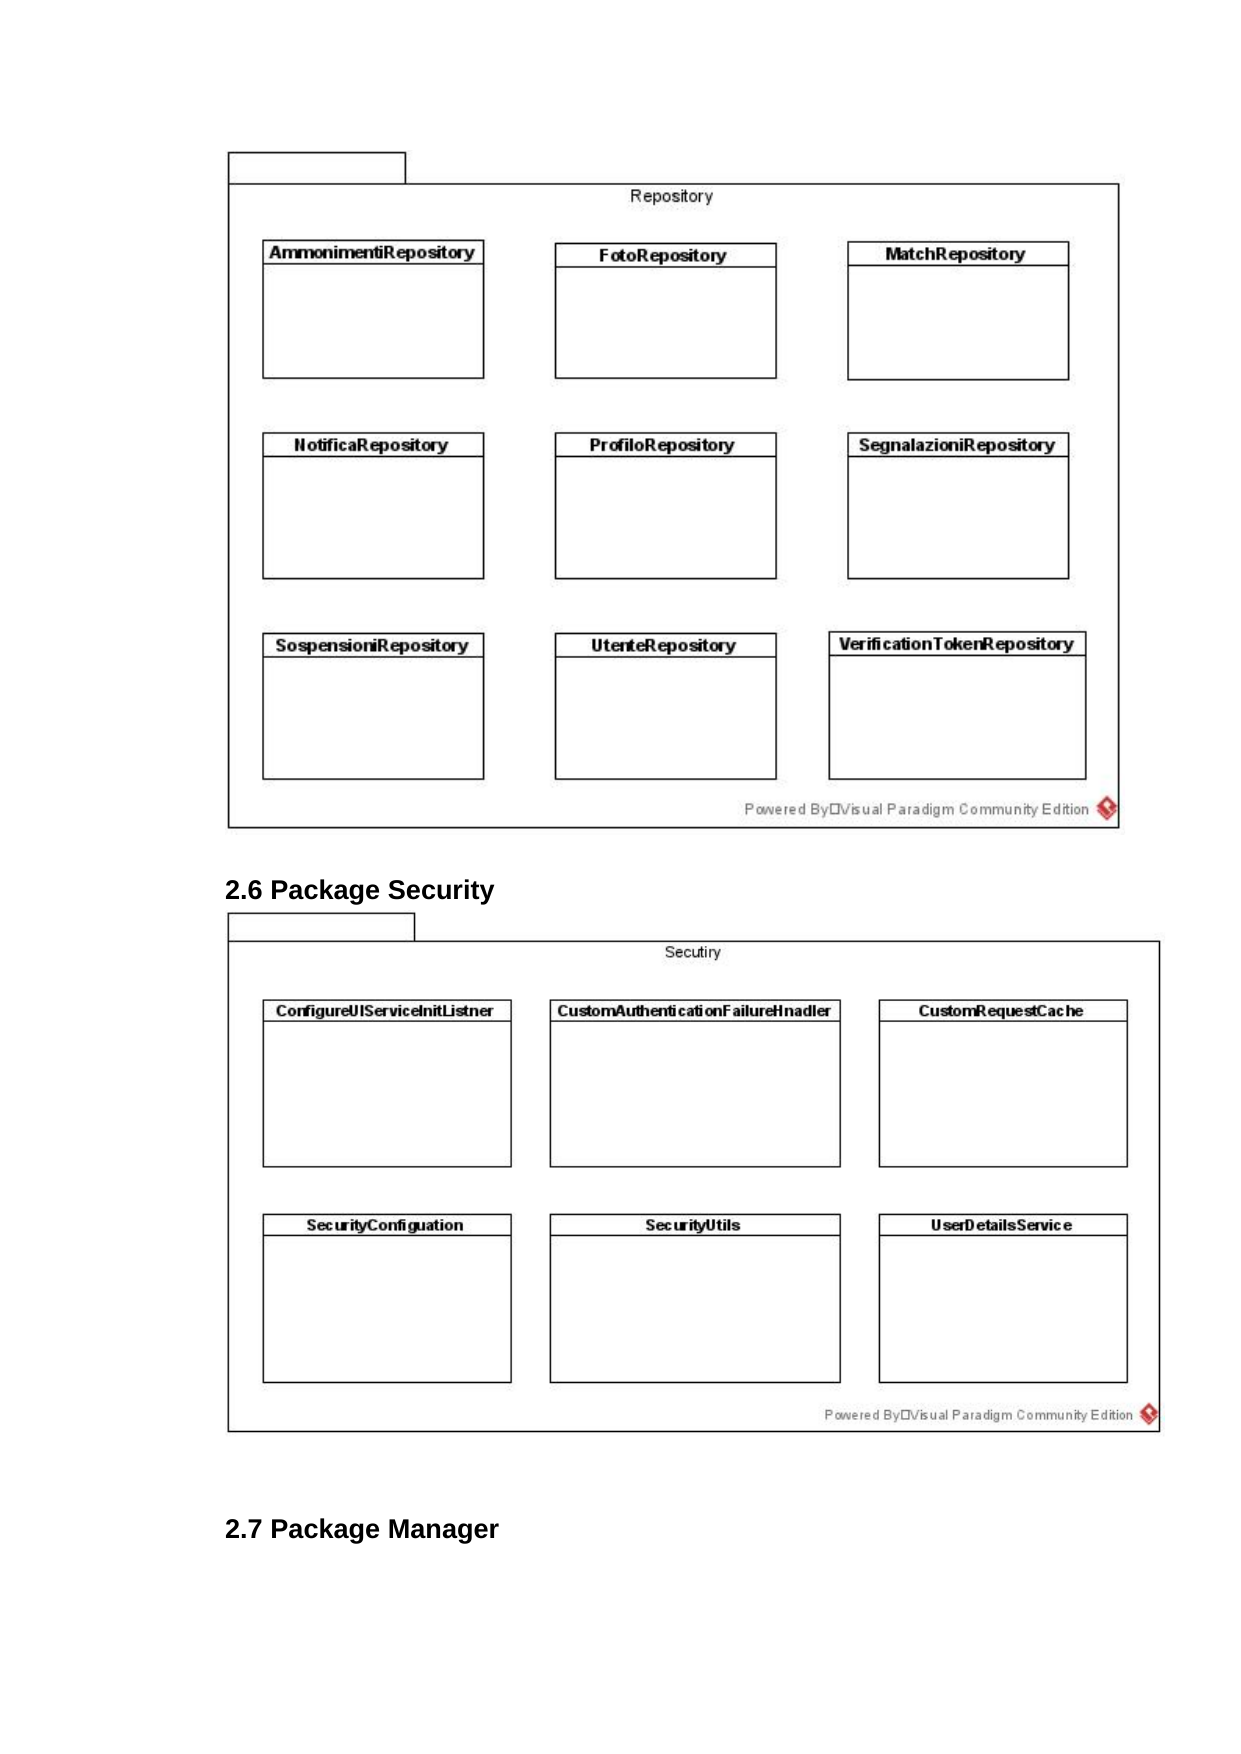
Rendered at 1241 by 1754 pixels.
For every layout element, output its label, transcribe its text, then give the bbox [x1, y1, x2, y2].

text 2.6 Package Security [225, 874, 1090, 905]
picture [225, 910, 1166, 1438]
text 2.7 Package Manager [150, 1513, 1090, 1544]
picture [225, 150, 1125, 835]
